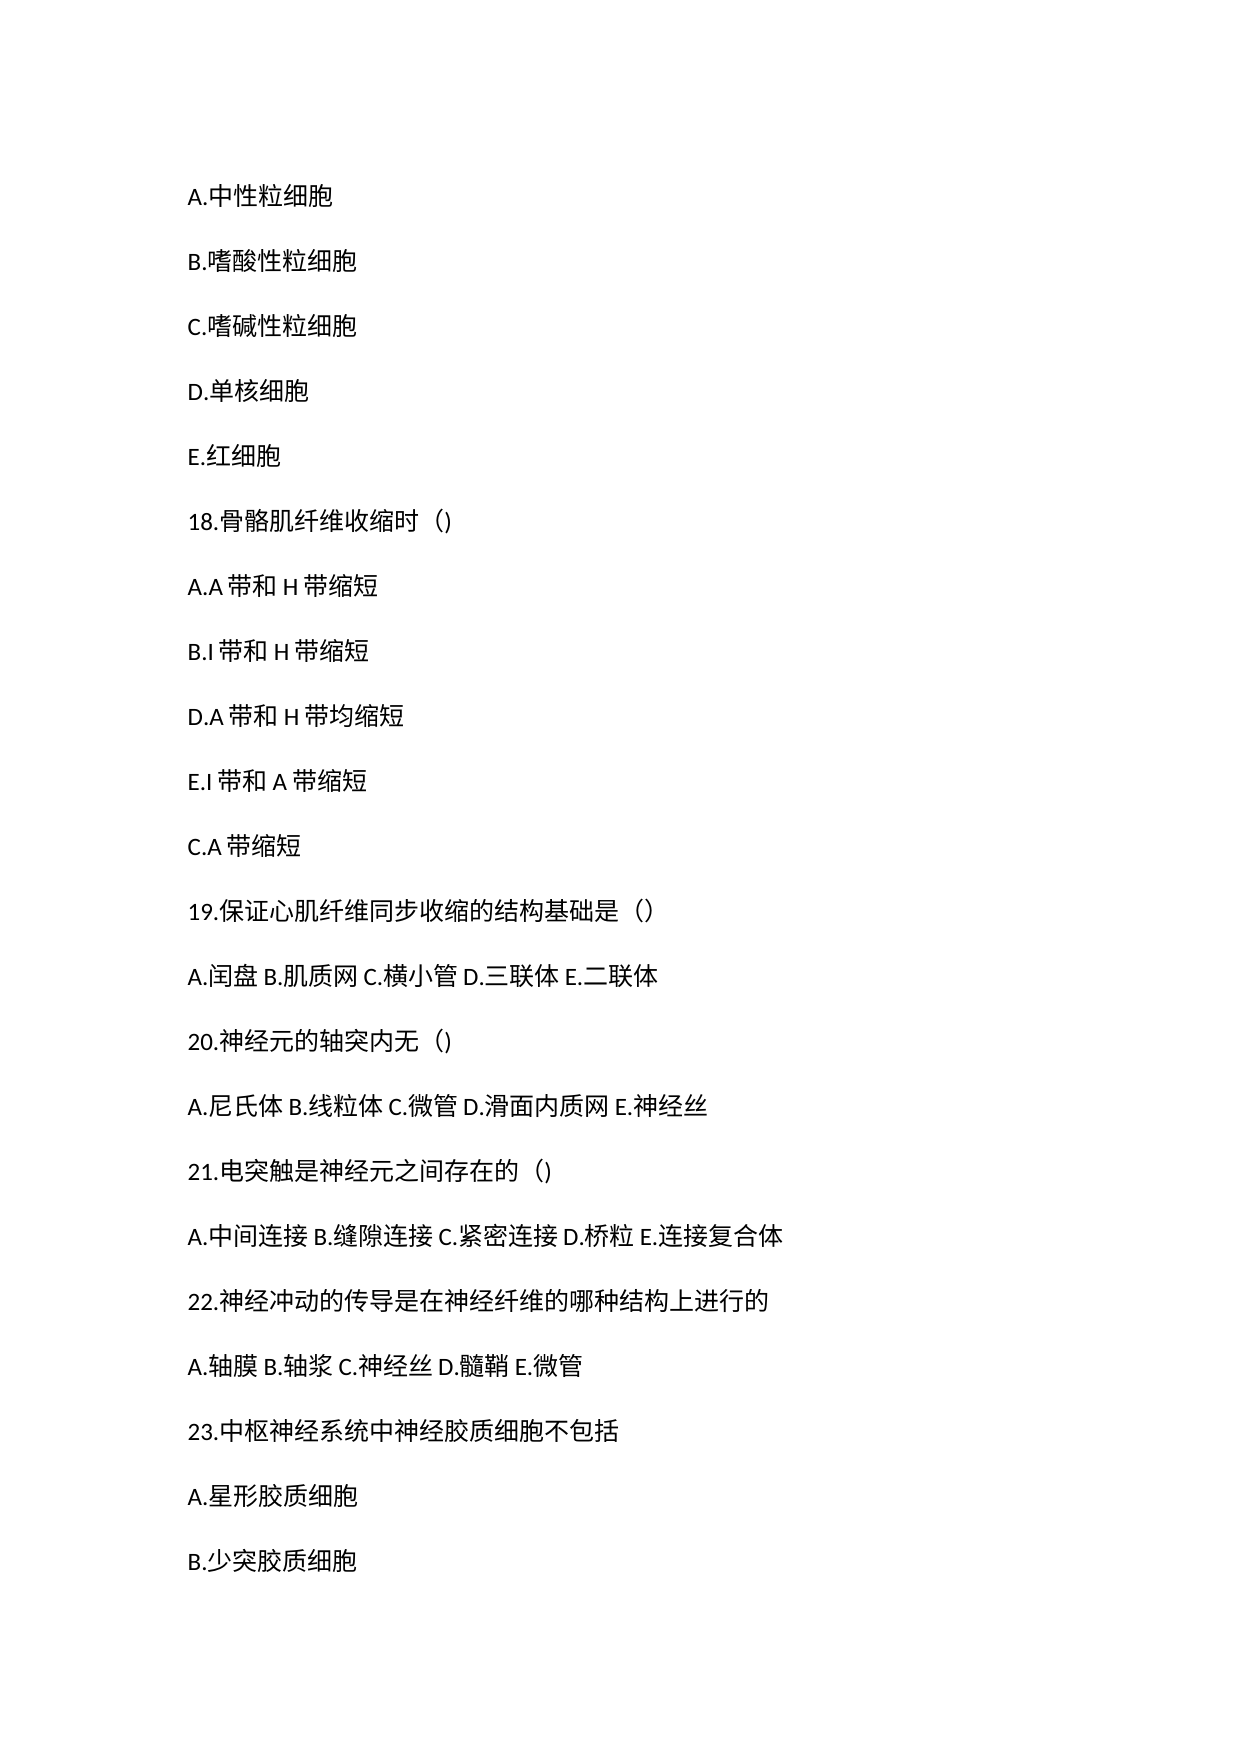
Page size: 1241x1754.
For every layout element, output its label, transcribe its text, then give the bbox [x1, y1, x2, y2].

text A.轴膜B.轴浆C.神经丝D.髓鞘E.微管 [187, 1332, 1053, 1397]
text A.闰盘B.肌质网C.横小管D.三联体E.二联体 [187, 942, 1053, 1007]
text 19.保证心肌纤维同步收缩的结构基础是（） [187, 877, 1053, 942]
text 21.电突触是神经元之间存在的（) [187, 1137, 1053, 1202]
text 20.神经元的轴突内无（) [187, 1007, 1053, 1072]
text E.I带和A带缩短 [187, 747, 1053, 812]
text A.星形胶质细胞 [187, 1462, 1053, 1527]
text 23.中枢神经系统中神经胶质细胞不包括 [187, 1397, 1053, 1462]
text B.少突胶质细胞 [187, 1527, 1053, 1592]
text C.嗜碱性粒细胞 [187, 292, 1053, 357]
text D.单核细胞 [187, 357, 1053, 422]
text A.中性粒细胞 [187, 162, 1053, 227]
text A.中间连接B.缝隙连接C.紧密连接D.桥粒E.连接复合体 [187, 1202, 1053, 1267]
text B.嗜酸性粒细胞 [187, 227, 1053, 292]
text A.A带和H带缩短 [187, 552, 1053, 617]
text C.A带缩短 [187, 812, 1053, 877]
text E.红细胞 [187, 422, 1053, 487]
text A.尼氏体B.线粒体C.微管D.滑面内质网E.神经丝 [187, 1072, 1053, 1137]
text B.I带和H带缩短 [187, 617, 1053, 682]
text 18.骨骼肌纤维收缩时（) [187, 487, 1053, 552]
text D.A带和H带均缩短 [187, 682, 1053, 747]
text 22.神经冲动的传导是在神经纤维的哪种结构上进行的 [187, 1267, 1053, 1332]
